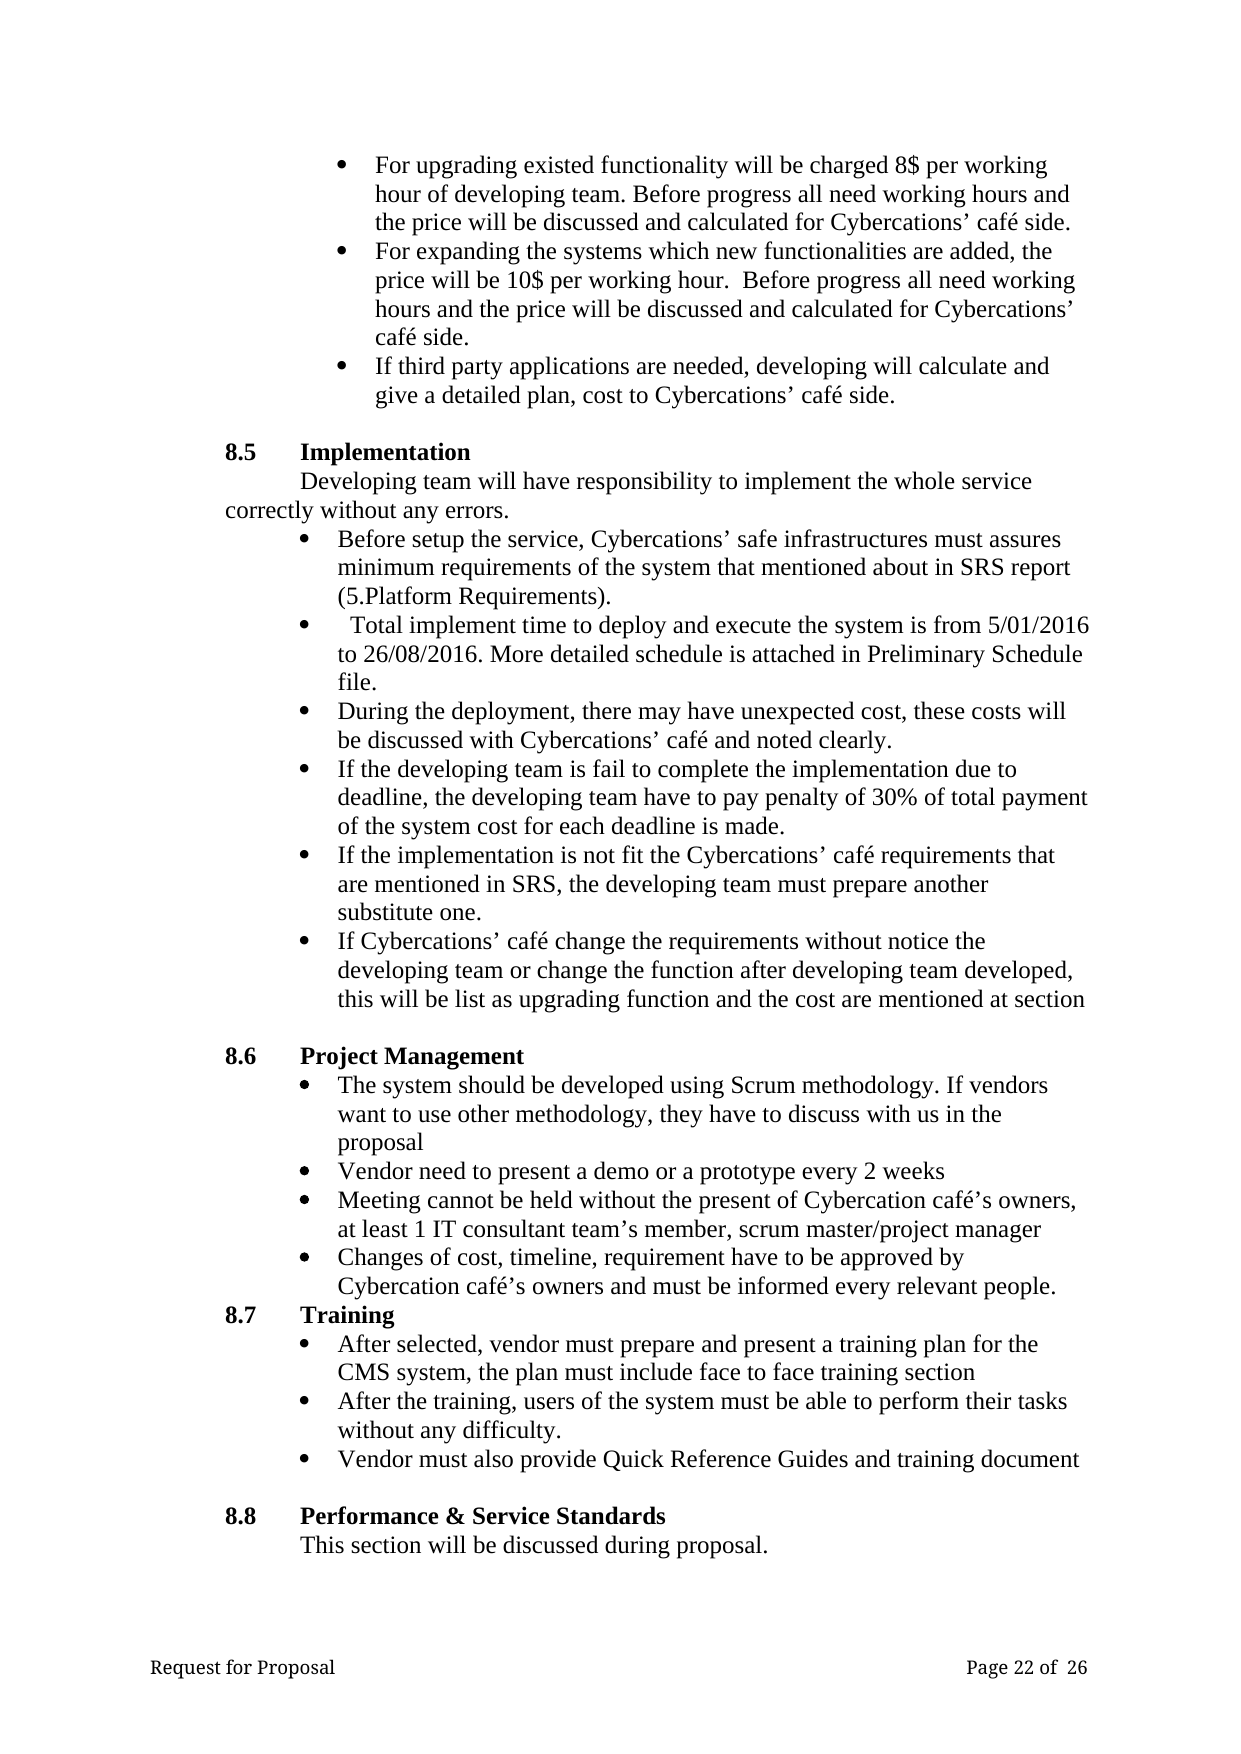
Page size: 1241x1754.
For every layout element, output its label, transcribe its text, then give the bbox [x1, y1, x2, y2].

subtitle 8.6 Project Management [150, 1041, 1090, 1070]
list The system should be developed using Scrum methodology. If vendors want to use other methodology, they have to discuss with us in the proposal [300, 1070, 1090, 1156]
list If Cybercations’ café change the requirements without notice the developing team or change the function after developing team developed, this will be list as upgrading function and the cost are mentioned at section [300, 926, 1090, 1012]
subtitle 8.7 Training [225, 1300, 1090, 1329]
list If the implementation is not fit the Cybercations’ café requirements that are mentioned in SRS, the developing team must prepare another substitute one. [300, 840, 1090, 926]
list For expanding the systems which new functionalities are added, the price will be 10$ per working hour. Before progress all need working hours and the price will be discussed and calculated for Cybercations’ café side. [337, 236, 1090, 351]
subtitle 8.8 Performance & Service Standards [150, 1501, 1090, 1530]
list If the developing team is fail to complete the implementation due to deadline, the developing team have to pay penalty of 30% of total payment of the system cost for each deadline is made. [300, 754, 1090, 840]
list Vendor must also provide Quick Reference Guides and training document [300, 1444, 1090, 1472]
list During the deployment, there may have unexpected cost, these costs will be discussed with Cybercations’ café and noted clearly. [300, 696, 1090, 754]
list Vendor need to present a demo or a prototype every 2 weeks [300, 1156, 1090, 1185]
list After selected, vendor must prepare and present a training plan for the CMS system, the plan must include face to face training section [300, 1329, 1090, 1386]
text Developing team will have responsibility to implement the whole service correctly without any errors. [225, 466, 1090, 524]
list For upgrading existed functionality will be charged 8$ per working hour of developing team. Before progress all need working hours and the price will be discussed and calculated for Cybercations’ café side. [337, 150, 1090, 236]
list After the training, users of the system must be able to perform their tasks without any difficulty. [300, 1386, 1090, 1444]
subtitle 8.5 Implementation [150, 437, 1090, 466]
list Meeting cannot be held without the present of Cybercation café’s owners, at least 1 IT consultant team’s member, scrum master/project manager [300, 1185, 1090, 1242]
list Changes of cost, timeline, requirement have to be approved by Cybercation café’s owners and must be informed every relevant people. [300, 1242, 1090, 1300]
text This section will be discussed during proposal. [150, 1530, 1090, 1559]
list If third party applications are needed, developing will calculate and give a detailed plan, cost to Cybercations’ café side. [337, 351, 1090, 409]
list Total implement time to deploy and execute the system is from 5/01/2016 to 26/08/2016. More detailed schedule is attached in Preliminary Schedule file. [300, 610, 1090, 696]
list Before setup the service, Cybercations’ safe infrastructures must assures minimum requirements of the system that mentioned about in SRS report (5.Platform Requirements). [300, 524, 1090, 610]
